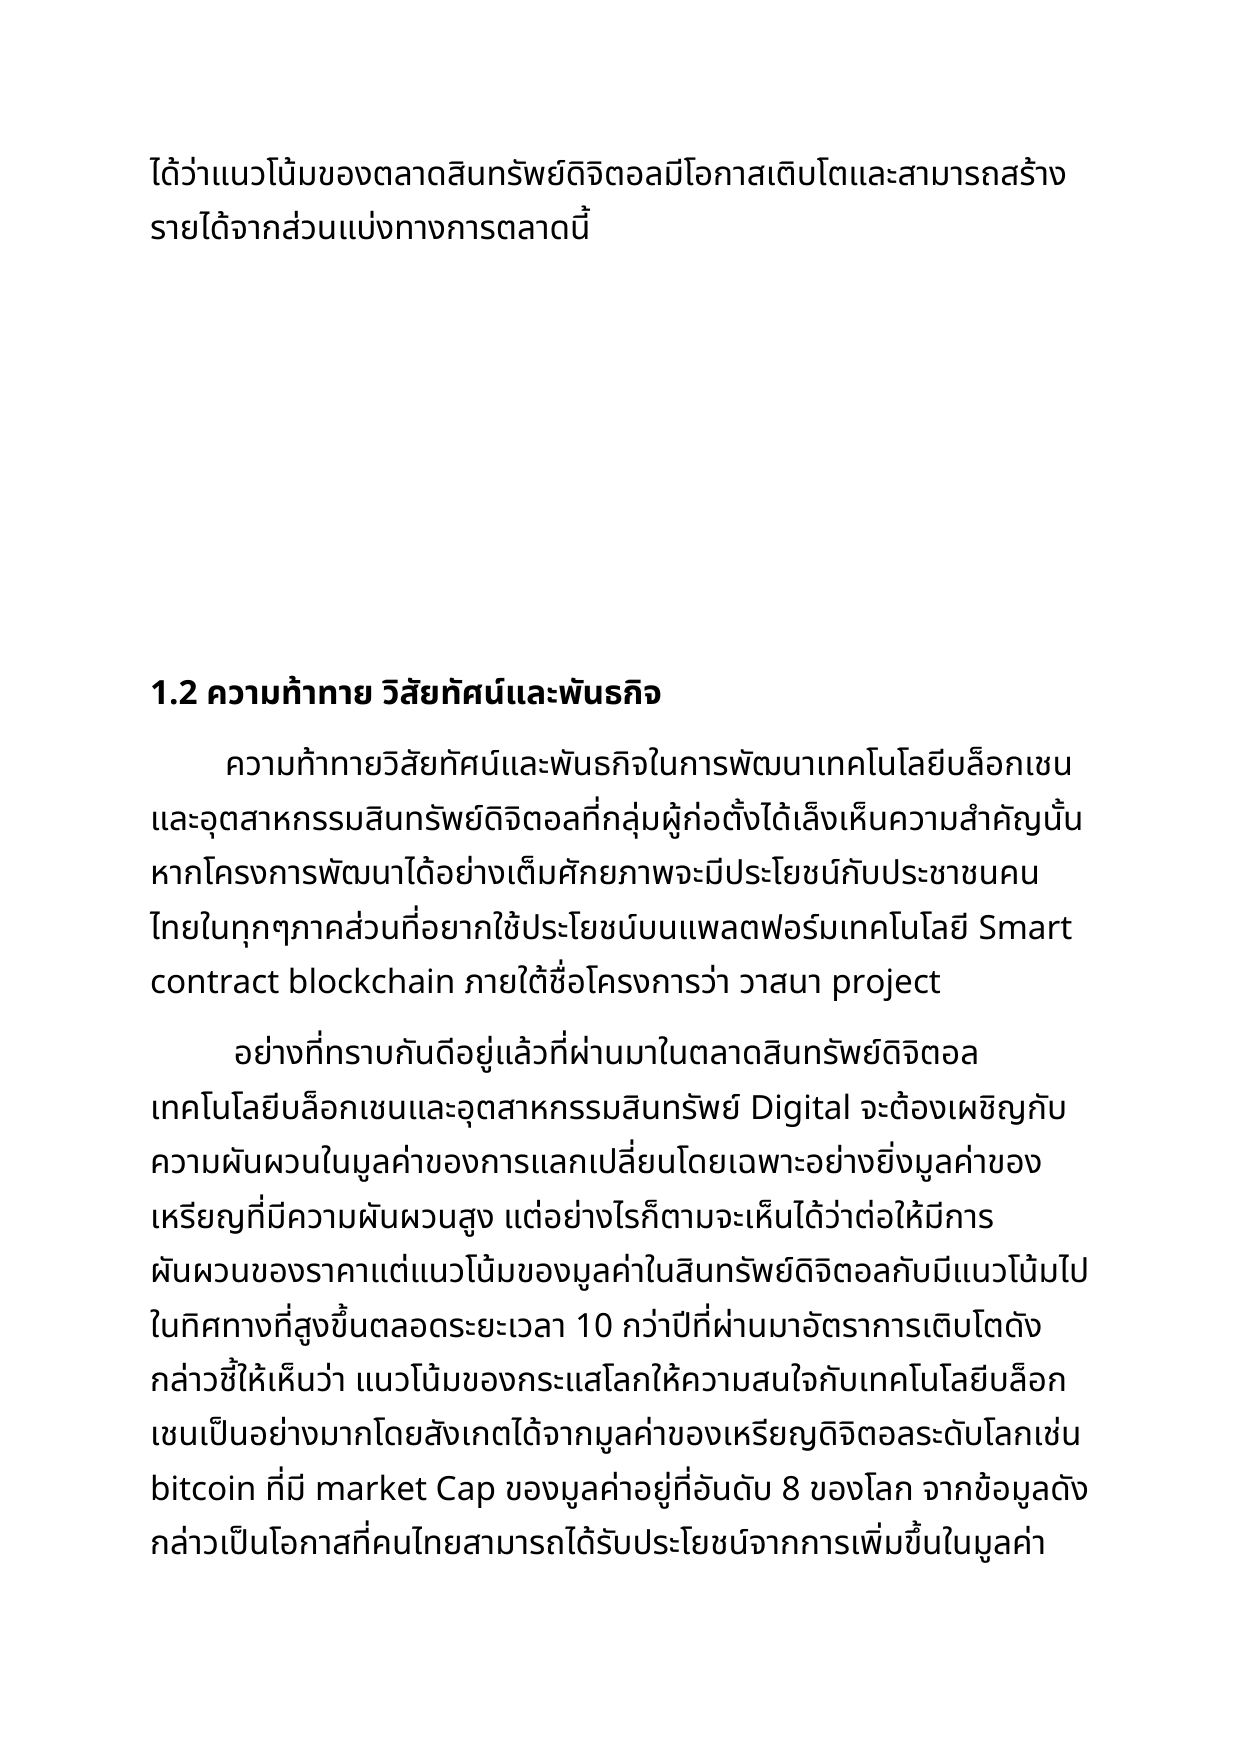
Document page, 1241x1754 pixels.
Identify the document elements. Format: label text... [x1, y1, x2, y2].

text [150, 1029, 1090, 1570]
text ความท้าทายวิสัยทัศน์และพันธกิจในการพัฒนาเทคโนโลยีบล็อกเชนและอุตสาหกรรมสินทรัพย์ดิจิตอลที่กลุ่มผู้ก่อตั้งได้เล็งเห็นความสำคัญนั้นหากโครงการพัฒนาได้อย่างเต็มศักยภาพจะมีประโยชน์กับประชาชนคนไทยในทุกๆภาคส่วนที่อยากใช้ประโยชน์บนแพลตฟอร์มเทคโนโลยี Smart contract blockchain ภายใต้ชื่อโครงการว่า วาสนา project [150, 740, 1090, 1009]
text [150, 150, 1090, 255]
text 1.2 ความท้าทาย วิสัยทัศน์และพันธกิจ [150, 669, 1090, 720]
